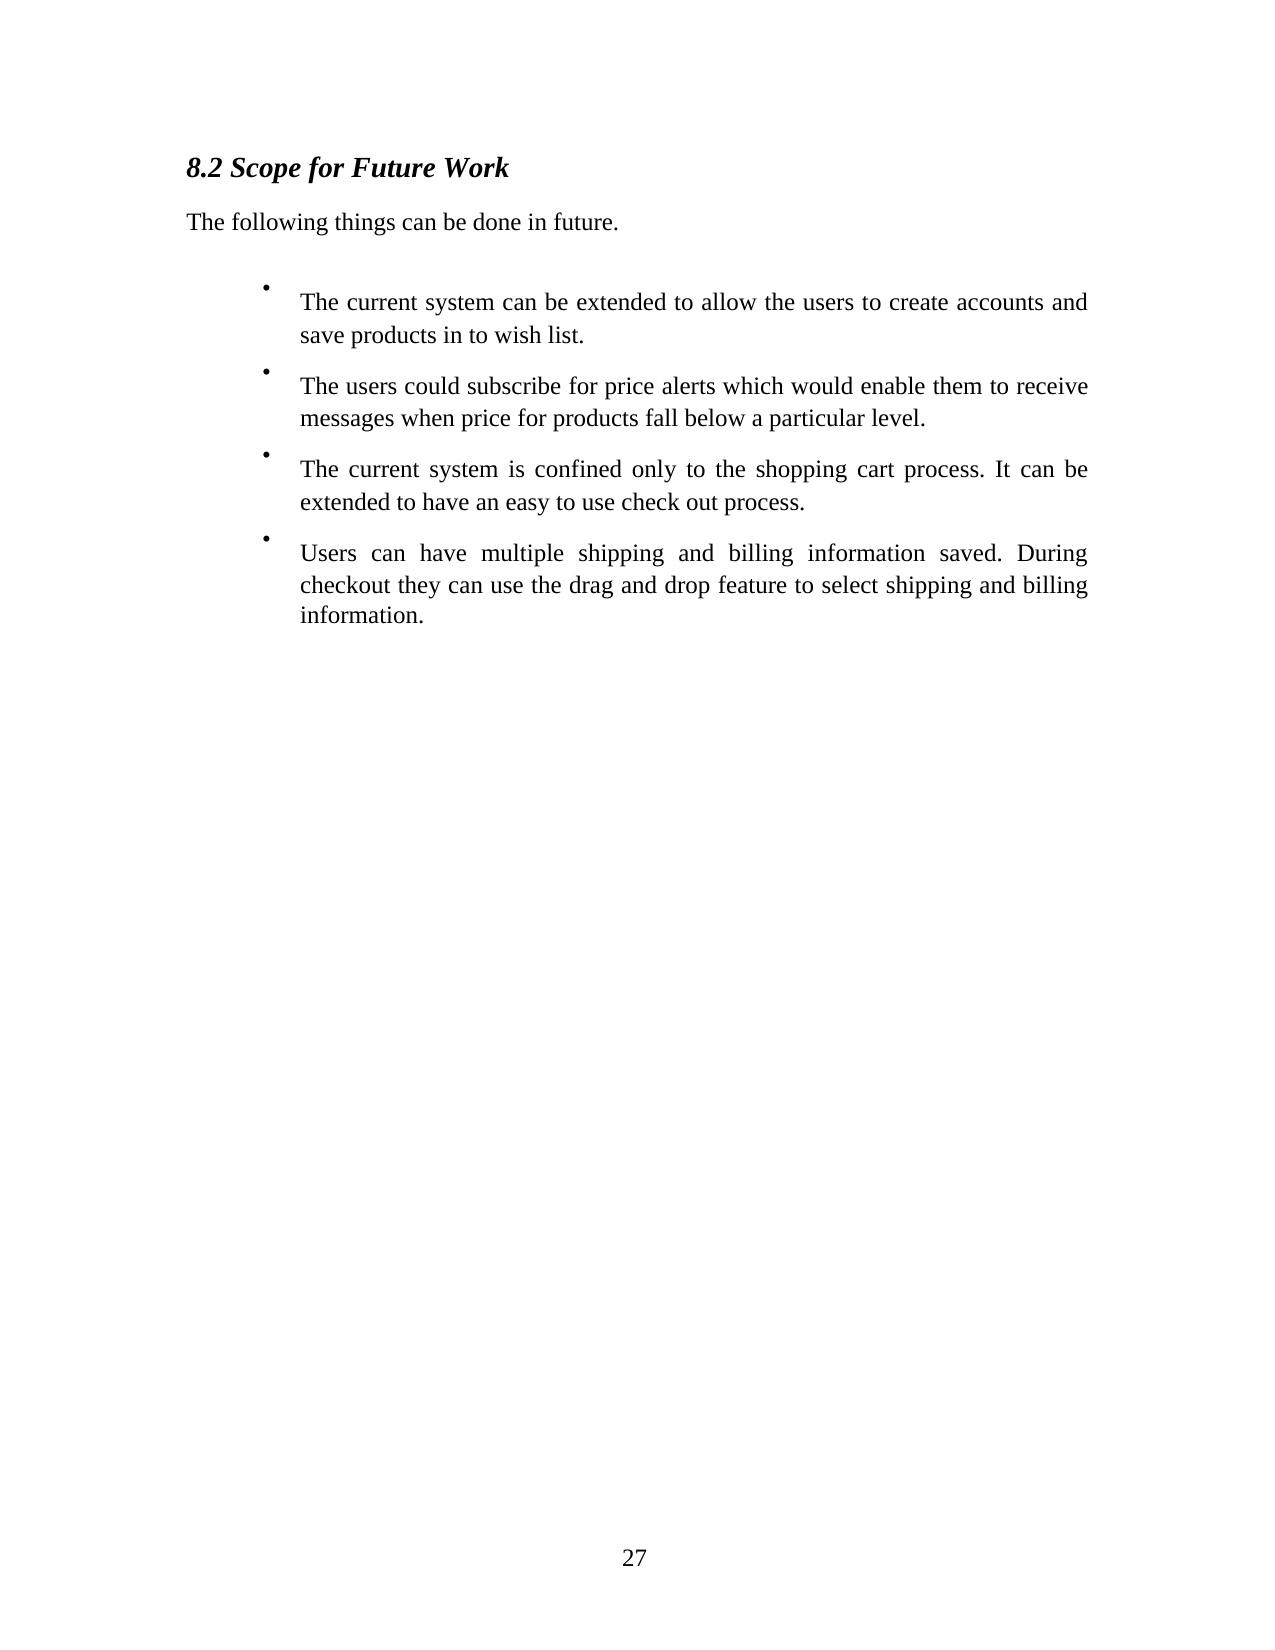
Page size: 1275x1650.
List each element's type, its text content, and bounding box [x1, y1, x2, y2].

subtitle 8.2 Scope for Future Work [186, 150, 964, 183]
list The users could subscribe for price alerts which would enable them to receive messages when price for products fall below a particular level. [262, 358, 1089, 432]
list The current system can be extended to allow the users to create accounts and save products in to wish list. [262, 274, 1089, 348]
text The following things can be done in future. [186, 207, 1089, 236]
list The current system is confined only to the shopping cart process. It can be extended to have an easy to use check out process. [262, 442, 1089, 515]
list Users can have multiple shipping and billing information saved. During checkout they can use the drag and drop feature to select shipping and billing information. [262, 525, 1089, 628]
